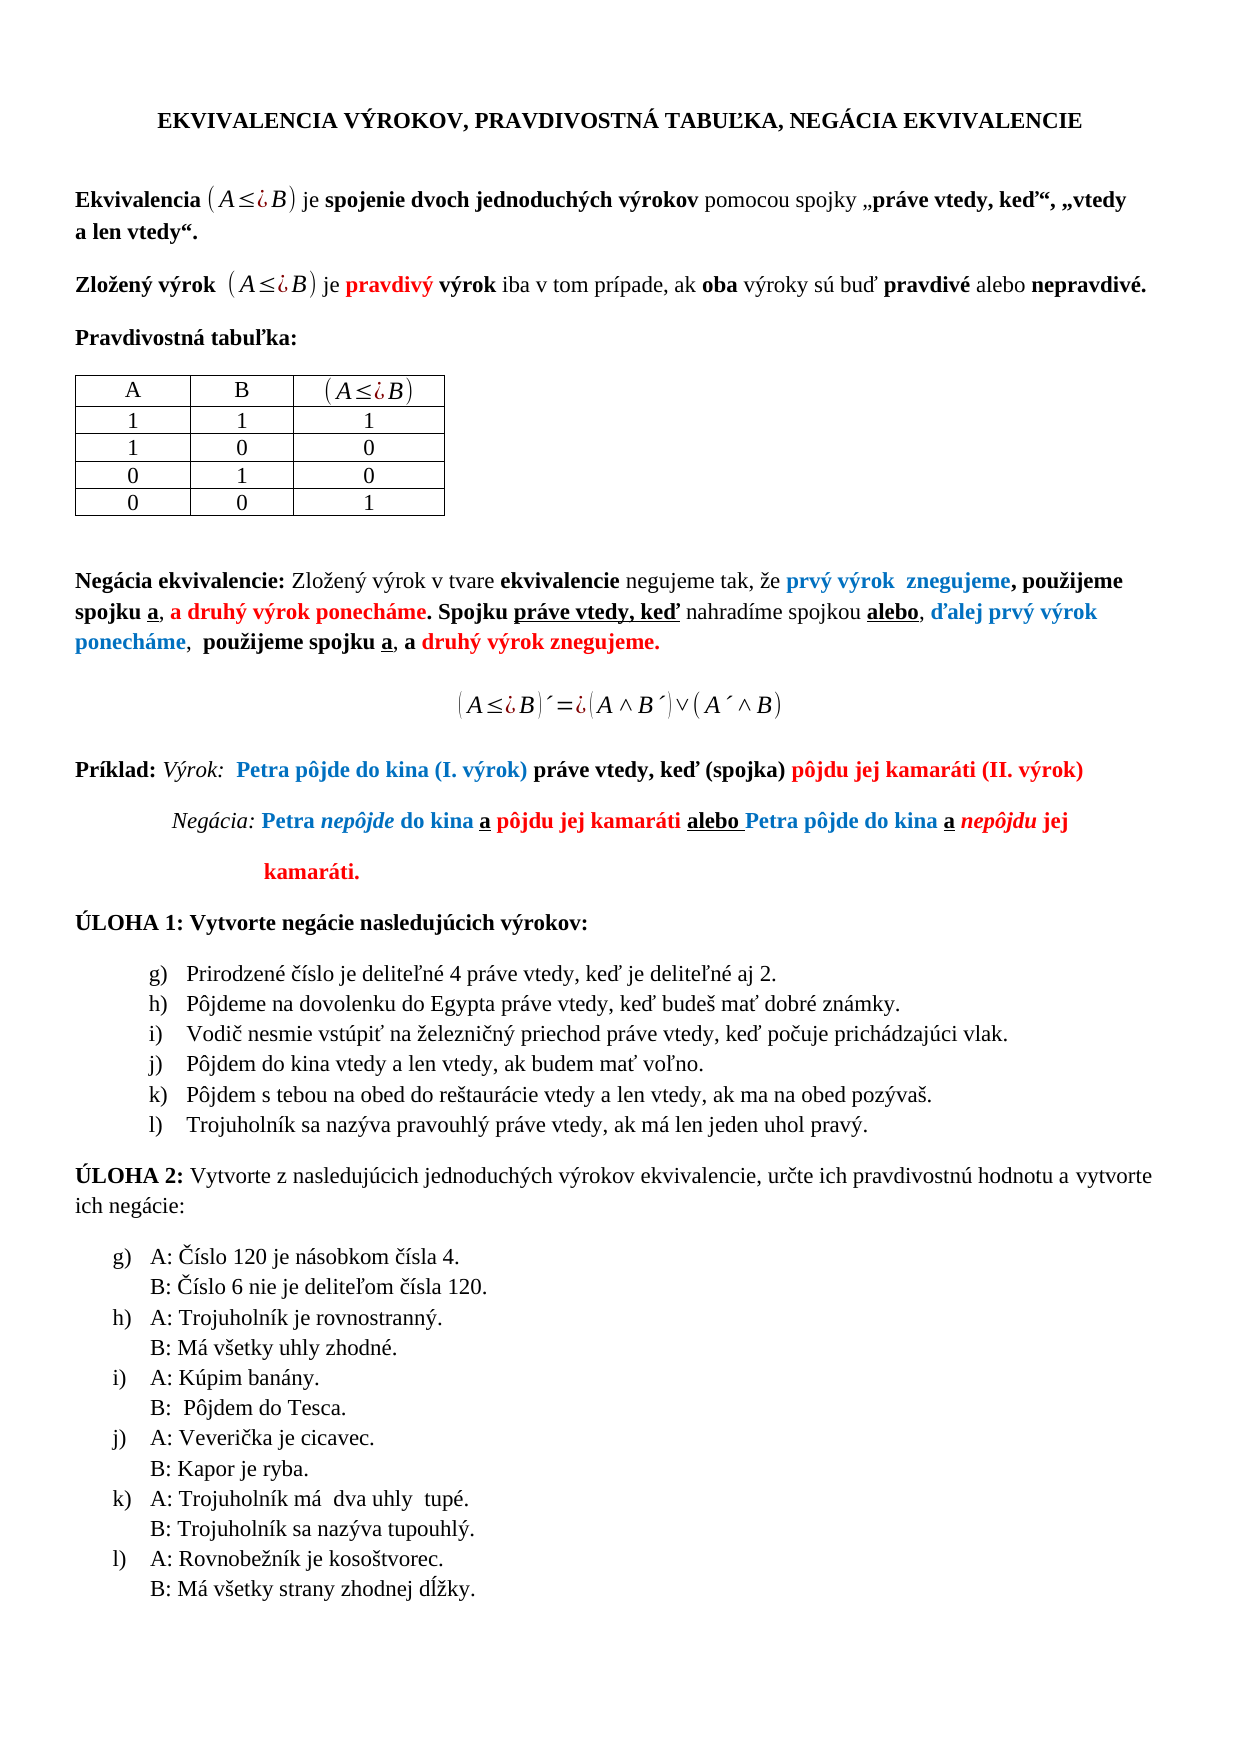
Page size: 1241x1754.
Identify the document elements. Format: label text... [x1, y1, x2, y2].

text Pravdivostná tabuľka: [75, 324, 1165, 350]
list A: Rovnobežník je kosoštvorec. [112, 1545, 1165, 1572]
list B: Trojuholník sa nazýva tupouhlý. [150, 1515, 1165, 1541]
table_cell 0 [191, 489, 293, 515]
text Príklad: Výrok: Petra pôjde do kina (I. výrok) práve vtedy, keď (spojka) pôjdu jej kamaráti (II. výrok) [75, 756, 1165, 782]
table_cell 1 [191, 462, 293, 488]
text ÚLOHA 2: Vytvorte z nasledujúcich jednoduchých výrokov ekvivalencie, určte ich pravdivostnú hodnotu a vytvorte ich negácie: [75, 1162, 1165, 1218]
list A: Číslo 120 je násobkom čísla 4. [112, 1243, 1165, 1269]
table_cell 1 [76, 434, 190, 461]
list Pôjdem s tebou na obed do reštaurácie vtedy a len vtedy, ak ma na obed pozývaš. [148, 1081, 1165, 1107]
list Pôjdeme na dovolenku do Egypta práve vtedy, keď budeš mať dobré známky. [148, 990, 1165, 1016]
list A: Trojuholník má dva uhly tupé. [112, 1485, 1165, 1511]
list A: Veverička je cicavec. [112, 1424, 1165, 1451]
list Trojuholník sa nazýva pravouhlý práve vtedy, ak má len jeden uhol pravý. [148, 1111, 1165, 1137]
text kamaráti. [75, 858, 1165, 884]
list A: Kúpim banány. [112, 1364, 1165, 1390]
table_cell 1 [294, 407, 444, 433]
list B: Číslo 6 nie je deliteľom čísla 120. [150, 1273, 1165, 1300]
list B: Kapor je ryba. [150, 1454, 1165, 1481]
list B: Pôjdem do Tesca. [150, 1394, 1165, 1421]
list B: Má všetky strany zhodnej dĺžky. [150, 1575, 1165, 1602]
table_header B [191, 376, 293, 406]
text EKVIVALENCIA VÝROKOV, PRAVDIVOSTNÁ TABUĽKA, NEGÁCIA EKVIVALENCIE [75, 107, 1165, 133]
table_header [294, 376, 444, 406]
table_cell 0 [76, 489, 190, 515]
text Negácia: Petra nepôjde do kina a pôjdu jej kamaráti alebo Petra pôjde do kina a nepôjdu jej [75, 807, 1165, 833]
table_cell 0 [191, 434, 293, 461]
list Vodič nesmie vstúpiť na železničný priechod práve vtedy, keď počuje prichádzajúci vlak. [148, 1020, 1165, 1047]
list B: Má všetky uhly zhodné. [150, 1334, 1165, 1360]
list A: Trojuholník je rovnostranný. [112, 1303, 1165, 1330]
table_cell 0 [76, 462, 190, 488]
text Zložený výrok je pravdivý výrok iba v tom prípade, ak oba výroky sú buď pravdivé alebo nepravdivé. [75, 269, 1165, 299]
text ÚLOHA 1: Vytvorte negácie nasledujúcich výrokov: [75, 909, 1165, 935]
table_cell 1 [191, 407, 293, 433]
table_header A [76, 376, 190, 406]
text Ekvivalencia je spojenie dvoch jednoduchých výrokov pomocou spojky „práve vtedy, keď“, „vtedy a len vtedy“. [75, 184, 1165, 244]
table_cell 1 [76, 407, 190, 433]
table_cell 0 [294, 462, 444, 488]
text Negácia ekvivalencie: Zložený výrok v tvare ekvivalencie negujeme tak, že prvý výrok znegujeme, použijeme spojku a, a druhý výrok ponecháme. Spojku práve vtedy, keď nahradíme spojkou alebo, ďalej prvý výrok ponecháme, použijeme spojku a, a druhý výrok znegujeme. [75, 567, 1165, 654]
list Prirodzené číslo je deliteľné 4 práve vtedy, keď je deliteľné aj 2. [148, 960, 1165, 986]
table_cell 1 [294, 489, 444, 515]
table_cell 0 [294, 434, 444, 461]
list Pôjdem do kina vtedy a len vtedy, ak budem mať voľno. [148, 1050, 1165, 1077]
